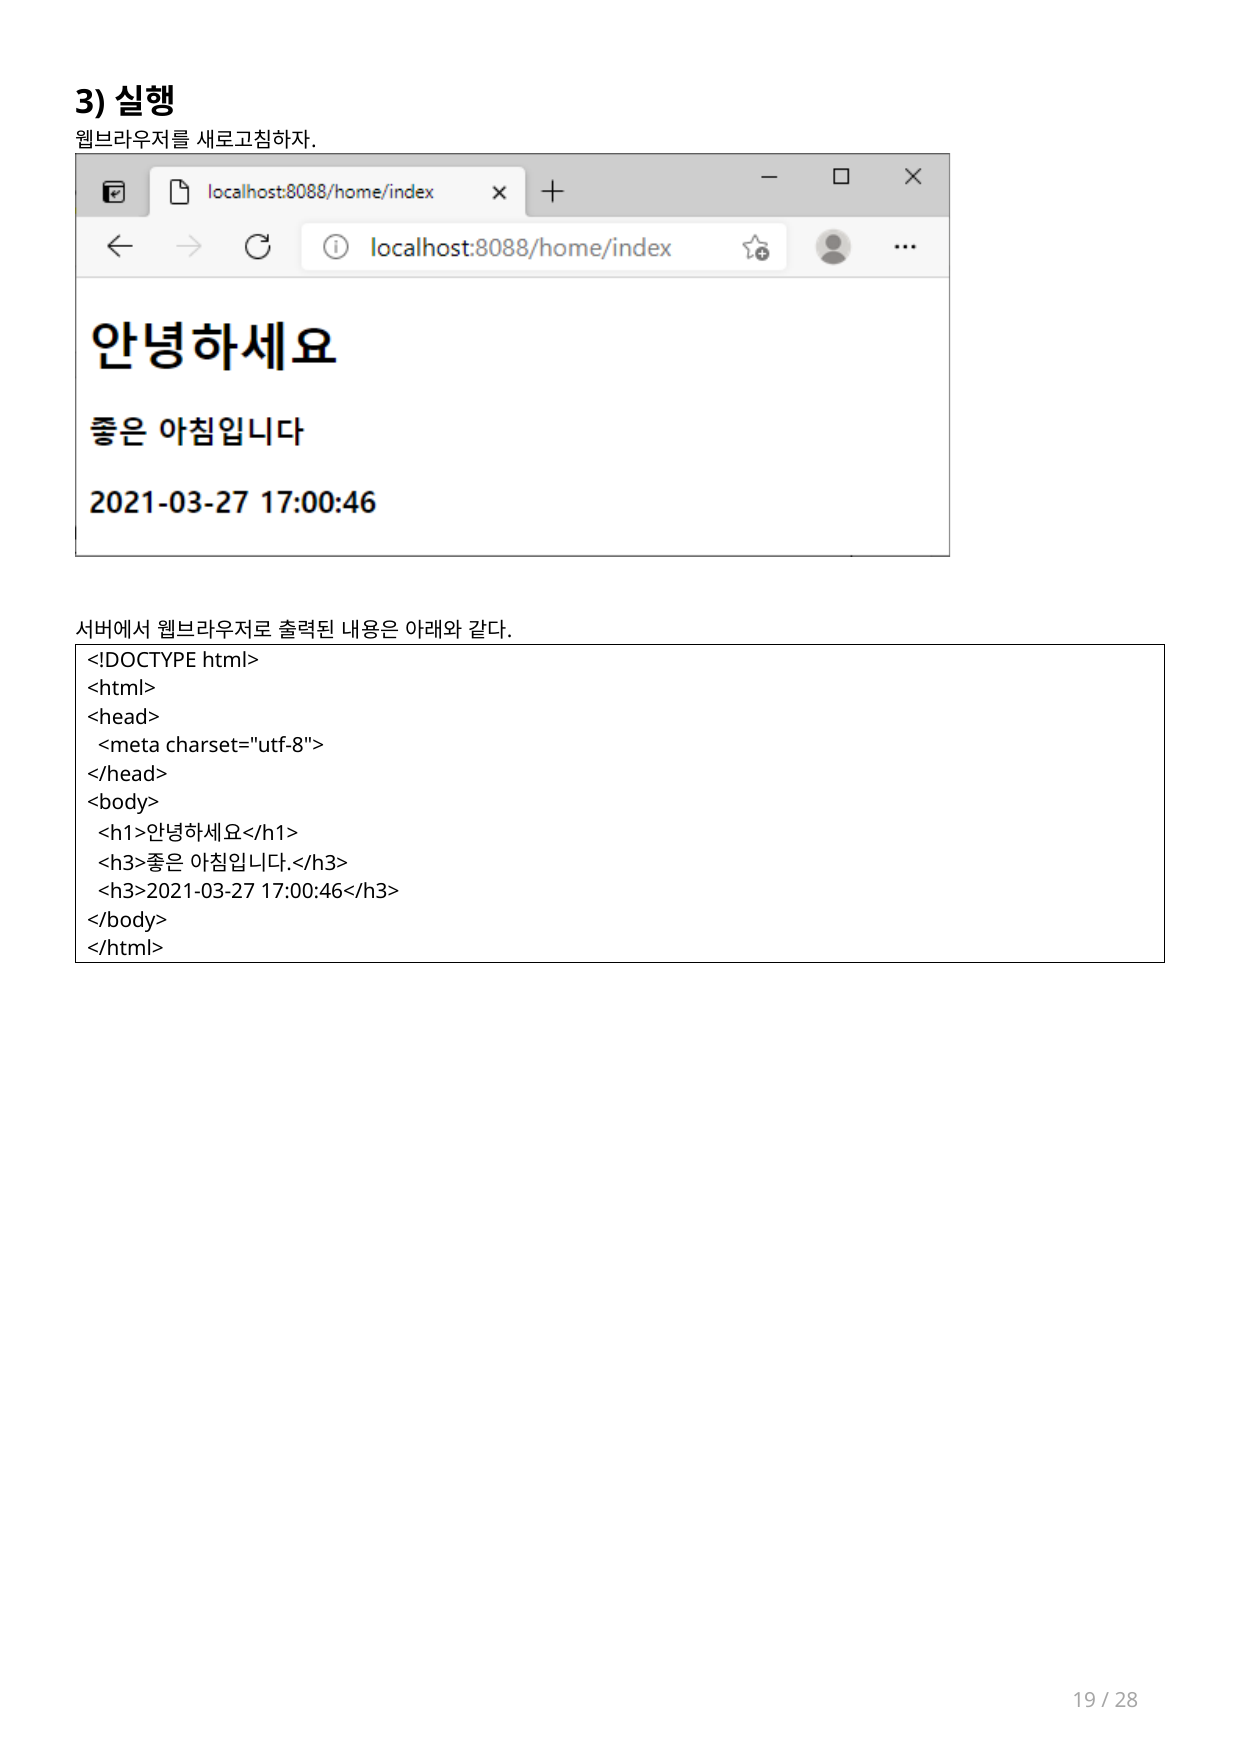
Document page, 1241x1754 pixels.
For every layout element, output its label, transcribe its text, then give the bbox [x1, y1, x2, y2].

text 서버에서 웹브라우저로 출력된 내용은 아래와 같다. [75, 614, 1165, 644]
subtitle 실행 [75, 75, 1165, 123]
table_header <!DOCTYPE html> <html> <head> <meta charset="utf-8"> </head> <body> <h1>안녕하세요</h1> <h3>좋은 아침입니다.</h3> <h3>2021-03-27 17:00:46</h3> </body> </html> [76, 645, 1164, 962]
picture [75, 153, 951, 557]
text 웹브라우저를 새로고침하자. [75, 123, 1165, 154]
